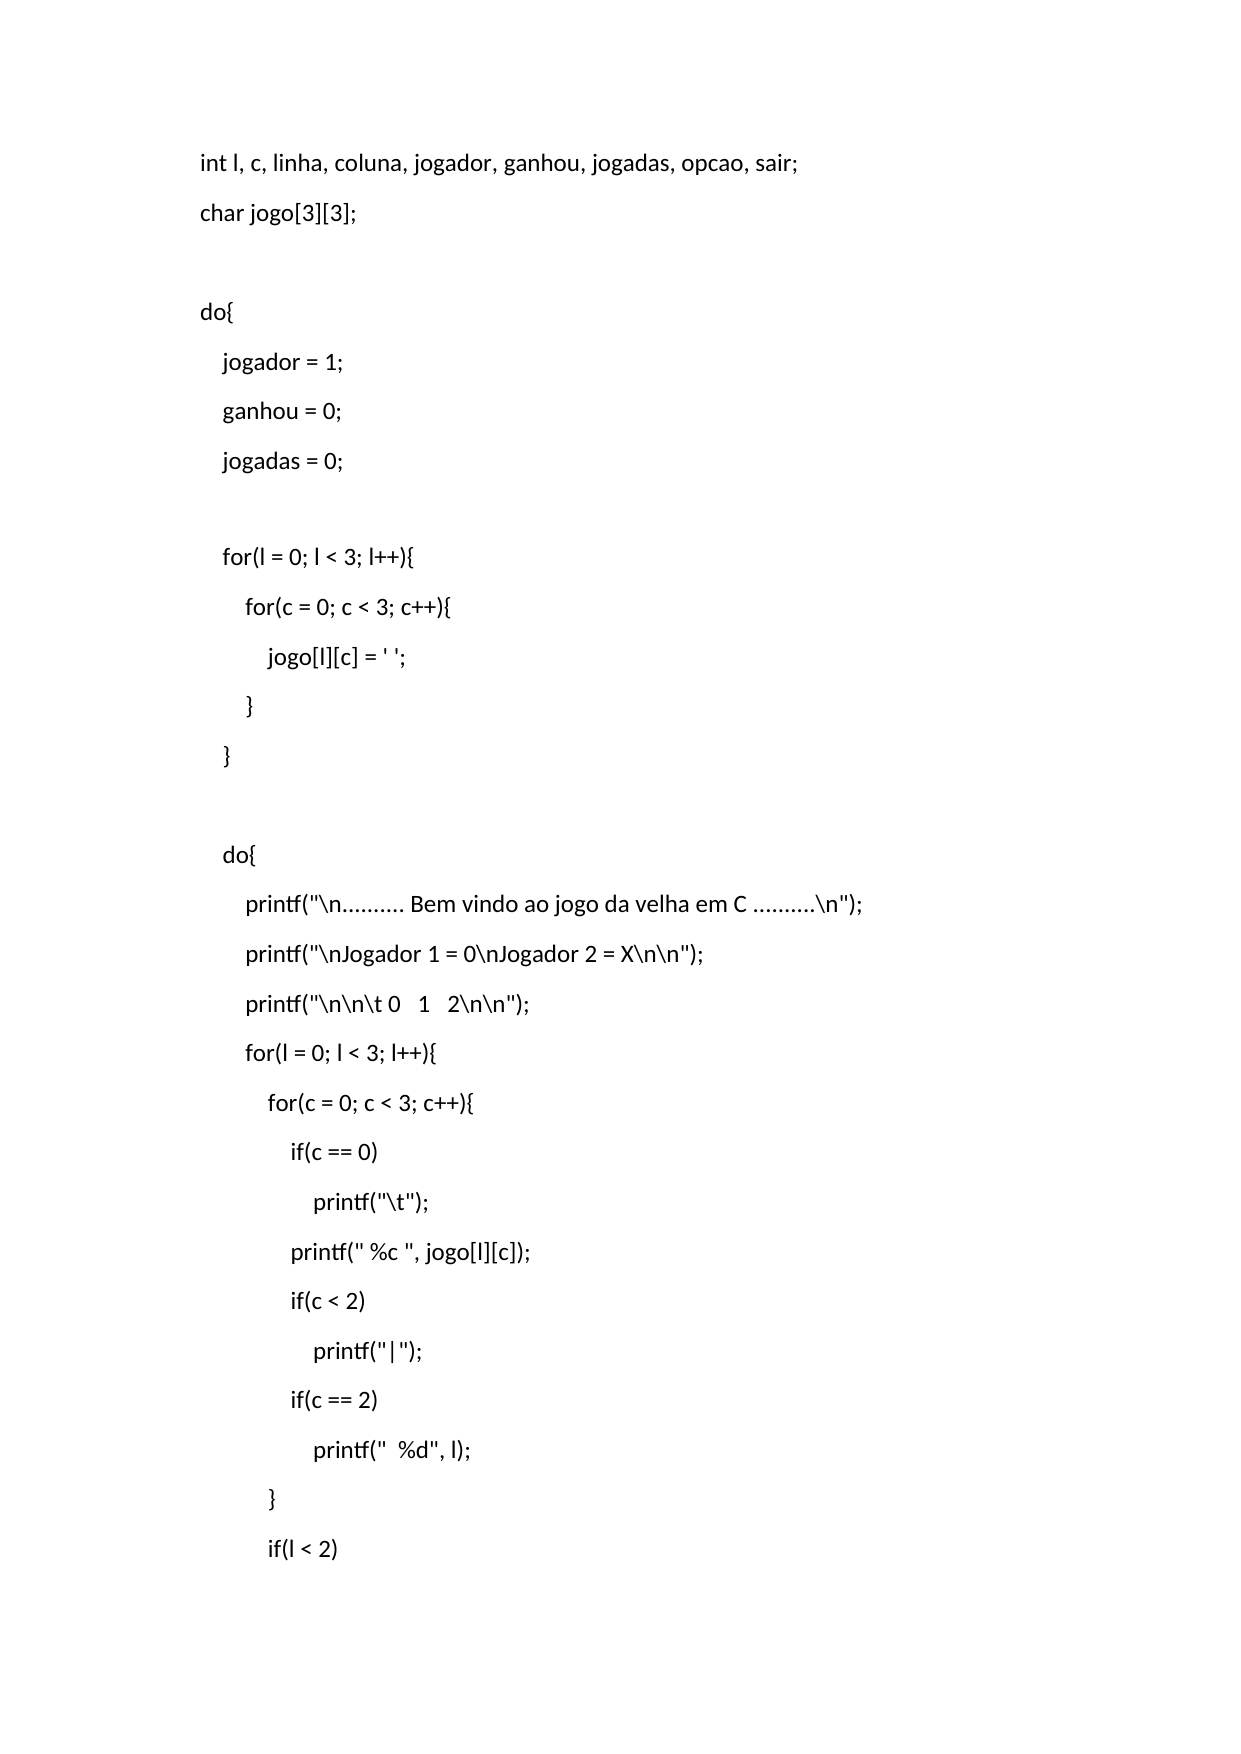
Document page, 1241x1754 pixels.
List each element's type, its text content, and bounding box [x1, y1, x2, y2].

text printf("\n\n\t 0 1 2\n\n"); [177, 988, 1063, 1018]
text for(c = 0; c < 3; c++){ [177, 1087, 1063, 1117]
text for(c = 0; c < 3; c++){ [177, 591, 1063, 622]
text char jogo[3][3]; [177, 197, 1063, 228]
text } [177, 740, 1063, 770]
text if(c < 2) [177, 1285, 1063, 1316]
text if(l < 2) [177, 1533, 1063, 1564]
text do{ [177, 296, 1063, 327]
text } [177, 690, 1063, 721]
text printf("\t"); [177, 1186, 1063, 1217]
text if(c == 0) [177, 1137, 1063, 1167]
text printf(" %c ", jogo[l][c]); [177, 1236, 1063, 1266]
text for(l = 0; l < 3; l++){ [177, 542, 1063, 572]
text ganhou = 0; [177, 396, 1063, 426]
text jogador = 1; [177, 346, 1063, 376]
text } [177, 1484, 1063, 1514]
text printf(" %d", l); [177, 1434, 1063, 1464]
text printf("|"); [177, 1335, 1063, 1365]
text if(c == 2) [177, 1384, 1063, 1415]
text int l, c, linha, coluna, jogador, ganhou, jogadas, opcao, sair; [177, 148, 1063, 178]
text printf("\n.......... Bem vindo ao jogo da velha em C ..........\n"); [177, 889, 1063, 919]
text printf("\nJogador 1 = 0\nJogador 2 = X\n\n"); [177, 938, 1063, 969]
text do{ [177, 839, 1063, 869]
text for(l = 0; l < 3; l++){ [177, 1037, 1063, 1068]
text jogadas = 0; [177, 445, 1063, 476]
text jogo[l][c] = ' '; [177, 641, 1063, 671]
